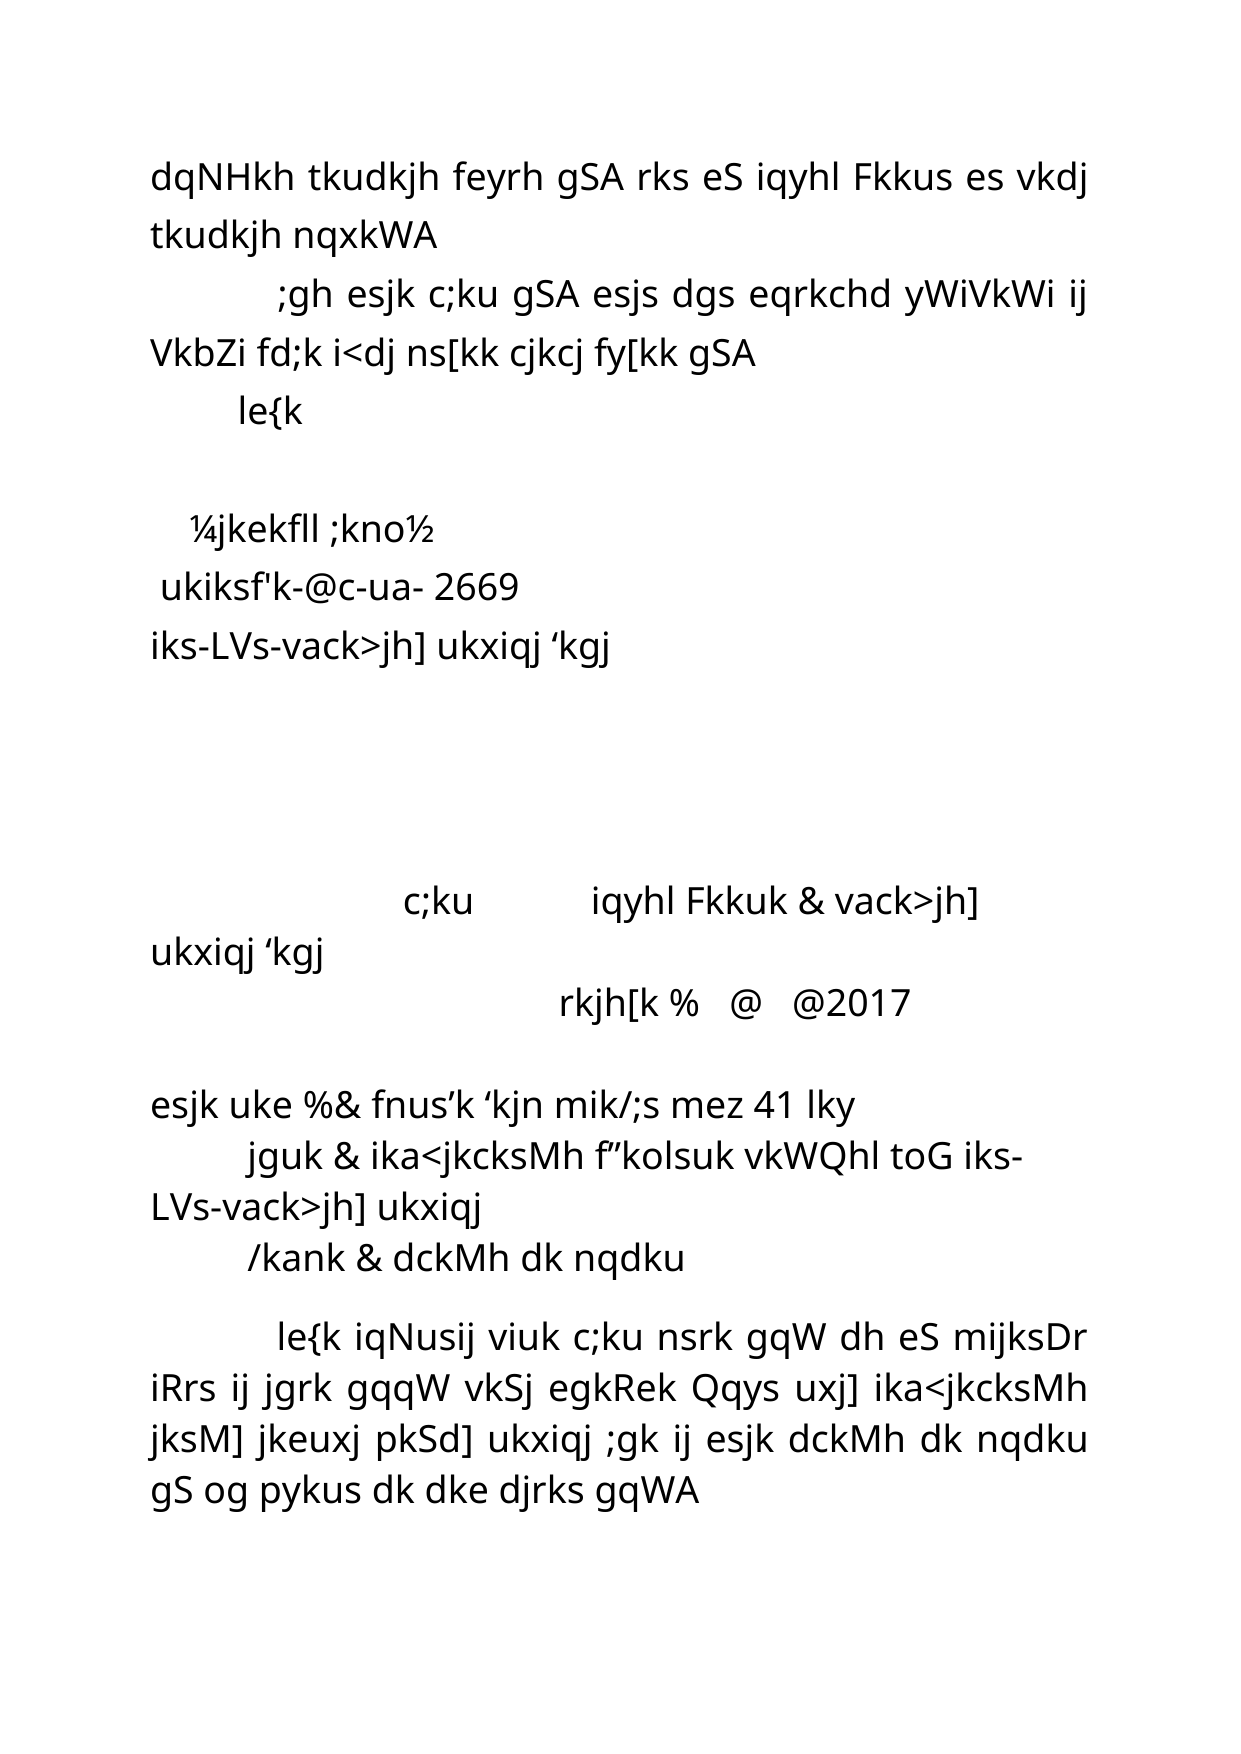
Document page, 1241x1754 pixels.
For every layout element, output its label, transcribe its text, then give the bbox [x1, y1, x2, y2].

text le{k [150, 384, 1090, 436]
text le{k iqNusij viuk c;ku nsrk gqW dh eS mijksDr iRrs ij jgrk gqqW vkSj egkRek Qqys uxj] ika<jkcksMh jksM] jkeuxj pkSd] ukxiqj ;gk ij esjk dckMh dk nqdku gS og pykus dk dke djrks gqWA [150, 1311, 1090, 1515]
text ukiksf'k-@c-ua- 2669 [150, 561, 1090, 612]
text ¼jkekfll ;kno½ [150, 502, 1090, 553]
text iks-LVs-vack>jh] ukxiqj ‘kgj [150, 619, 1090, 670]
text c;ku iqyhl Fkkuk & vack>jh] ukxiqj ‘kgj [150, 874, 1090, 976]
text jguk & ika<jkcksMh f”kolsuk vkWQhl toG iks-LVs-vack>jh] ukxiqj [150, 1129, 1090, 1232]
text ;gh esjk c;ku gSA esjs dgs eqrkchd yWiVkWi ij VkbZi fd;k i<dj ns[kk cjkcj fy[kk gSA [150, 267, 1090, 377]
text esjk uke %& fnus’k ‘kjn mik/;s mez 41 lky [150, 1078, 1090, 1129]
text /kank & dckMh dk nqdku [150, 1232, 1090, 1283]
text rkjh[k % @ @2017 [150, 976, 1090, 1027]
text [150, 150, 1090, 260]
